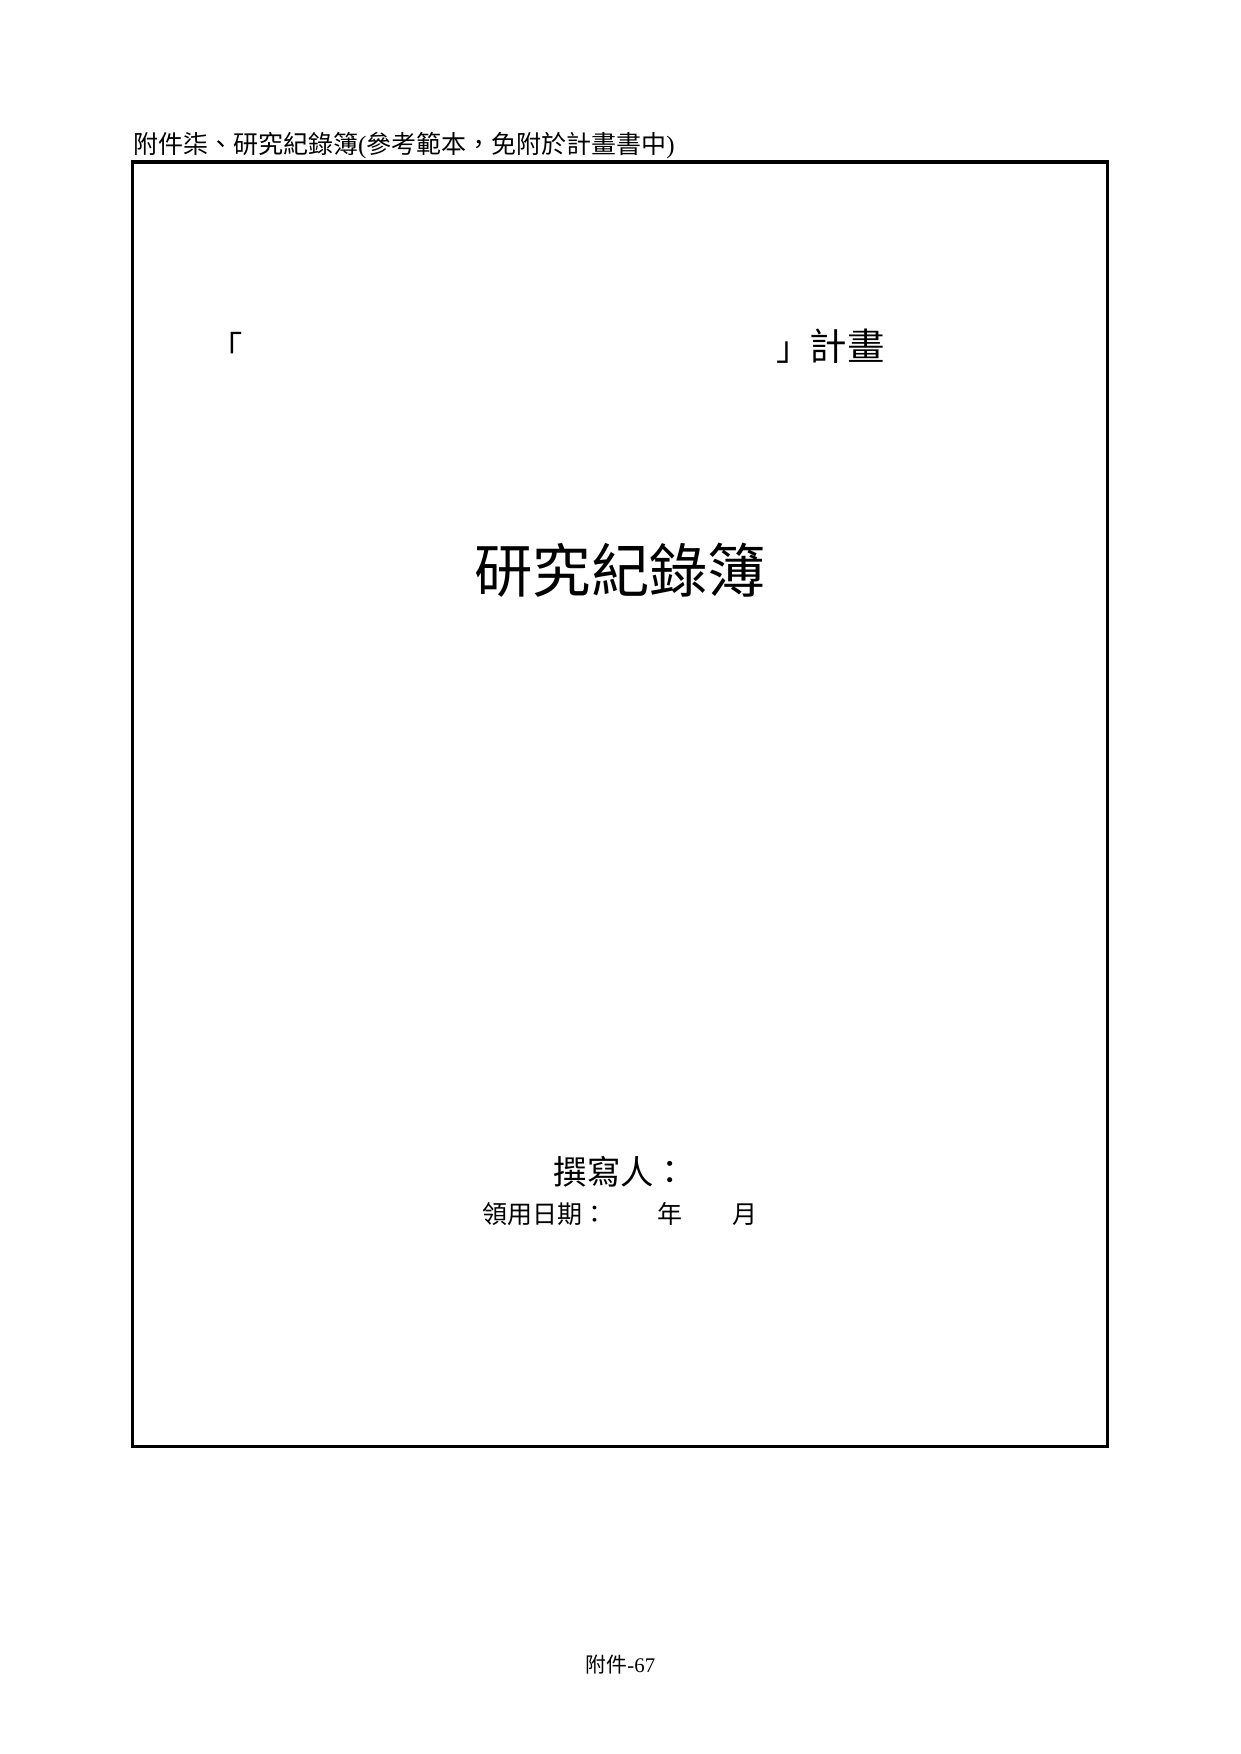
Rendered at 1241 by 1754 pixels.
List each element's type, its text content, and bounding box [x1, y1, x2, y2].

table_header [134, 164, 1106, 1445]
text 附件柒、研究紀錄簿(參考範本，免附於計畫書中) [133, 124, 1107, 160]
